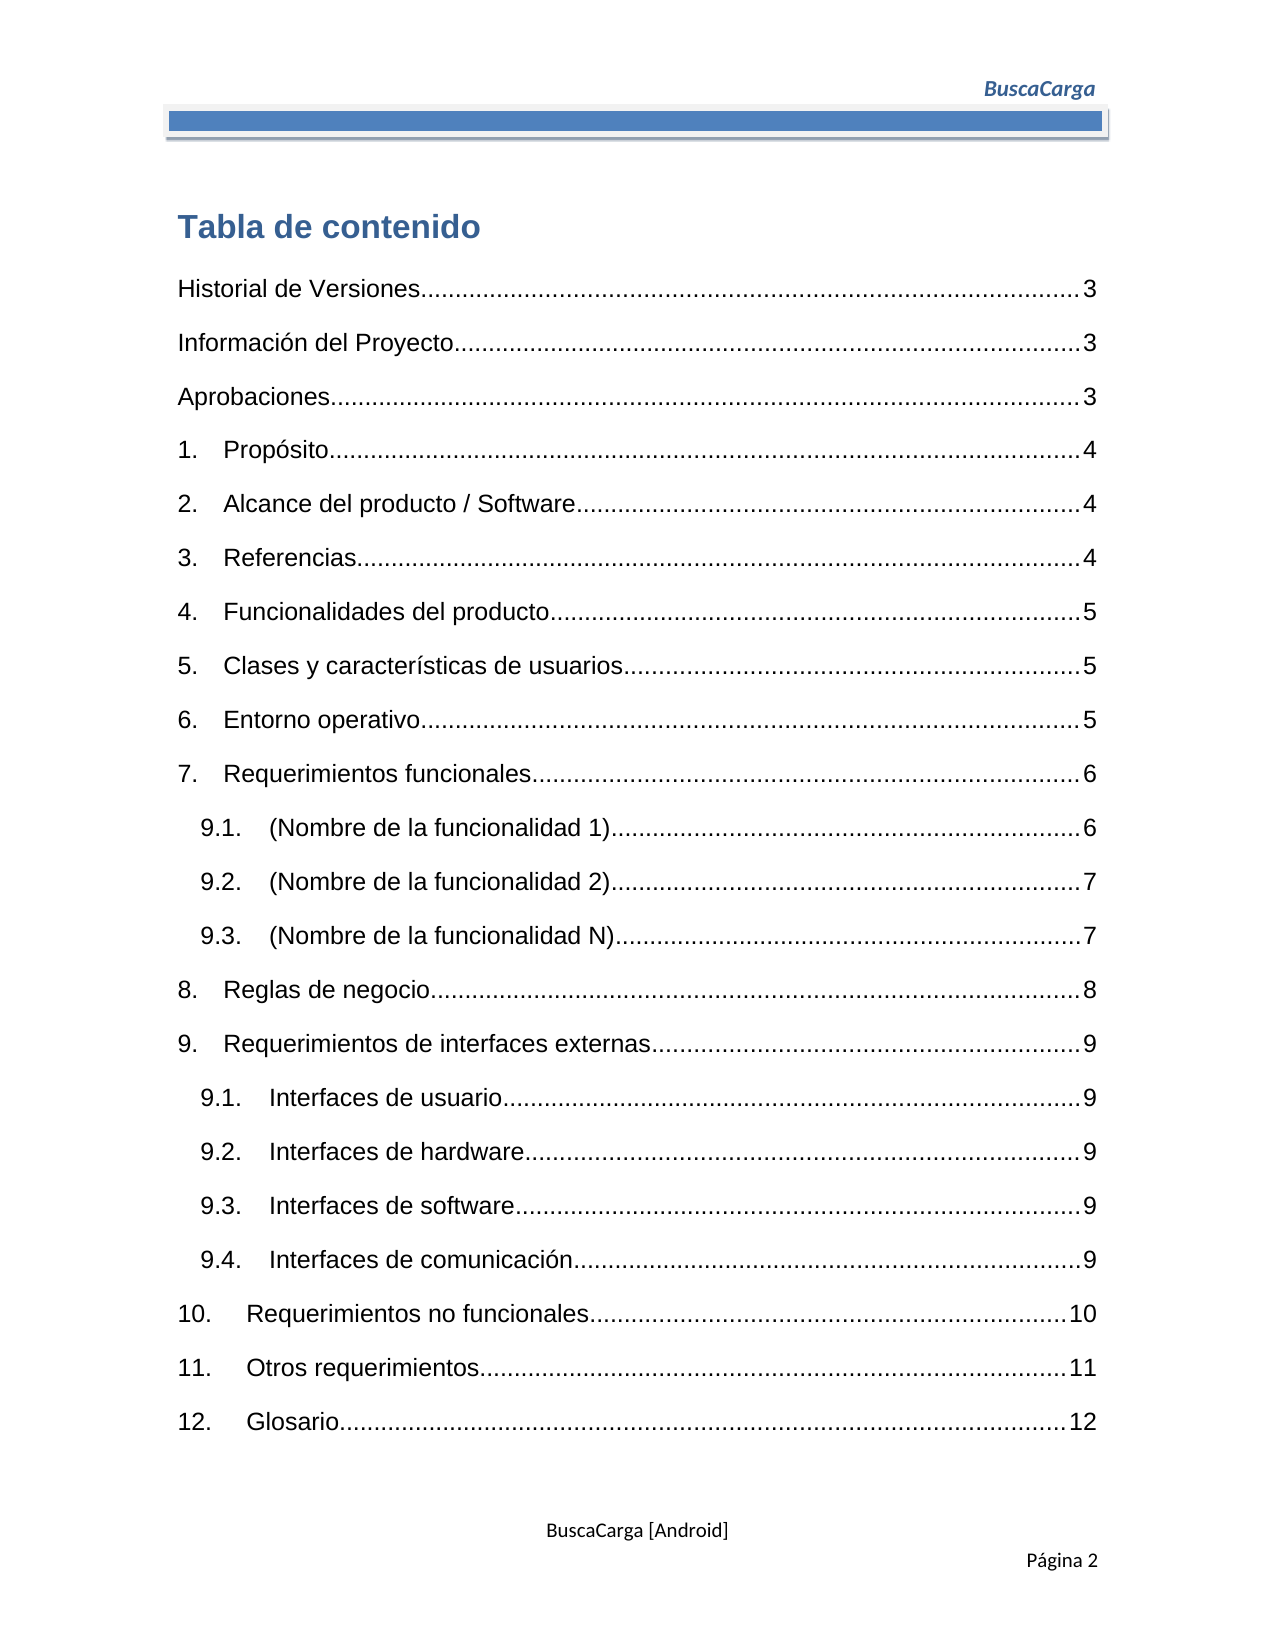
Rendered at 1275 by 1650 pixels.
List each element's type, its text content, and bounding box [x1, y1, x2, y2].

text 2. Alcance del producto / Software 4 [177, 489, 1098, 518]
text 9.2. Interfaces de hardware 9 [200, 1137, 1098, 1166]
text Historial de Versiones 3 [177, 274, 1098, 303]
text 9.3. Interfaces de software 9 [200, 1191, 1098, 1220]
text 3. Referencias 4 [177, 543, 1098, 572]
text 11. Otros requerimientos 11 [177, 1353, 1098, 1382]
text 9. Requerimientos de interfaces externas 9 [177, 1029, 1098, 1058]
text 1. Propósito 4 [177, 436, 1098, 464]
text 7. Requerimientos funcionales 6 [177, 759, 1098, 788]
text Información del Proyecto 3 [177, 328, 1098, 357]
text 5. Clases y características de usuarios 5 [177, 651, 1098, 680]
text 4. Funcionalidades del producto 5 [177, 597, 1098, 626]
text 9.3. (Nombre de la funcionalidad N) 7 [200, 921, 1098, 950]
text 10. Requerimientos no funcionales 10 [177, 1299, 1098, 1328]
text Tabla de contenido [177, 207, 1098, 245]
text 9.2. (Nombre de la funcionalidad 2) 7 [200, 867, 1098, 896]
text 9.1. (Nombre de la funcionalidad 1) 6 [200, 813, 1098, 842]
text 6. Entorno operativo 5 [177, 705, 1098, 734]
text 12. Glosario 12 [177, 1407, 1098, 1436]
text 8. Reglas de negocio 8 [177, 975, 1098, 1004]
text 9.4. Interfaces de comunicación 9 [200, 1245, 1098, 1274]
text 9.1. Interfaces de usuario 9 [200, 1083, 1098, 1112]
text Aprobaciones 3 [177, 382, 1098, 410]
